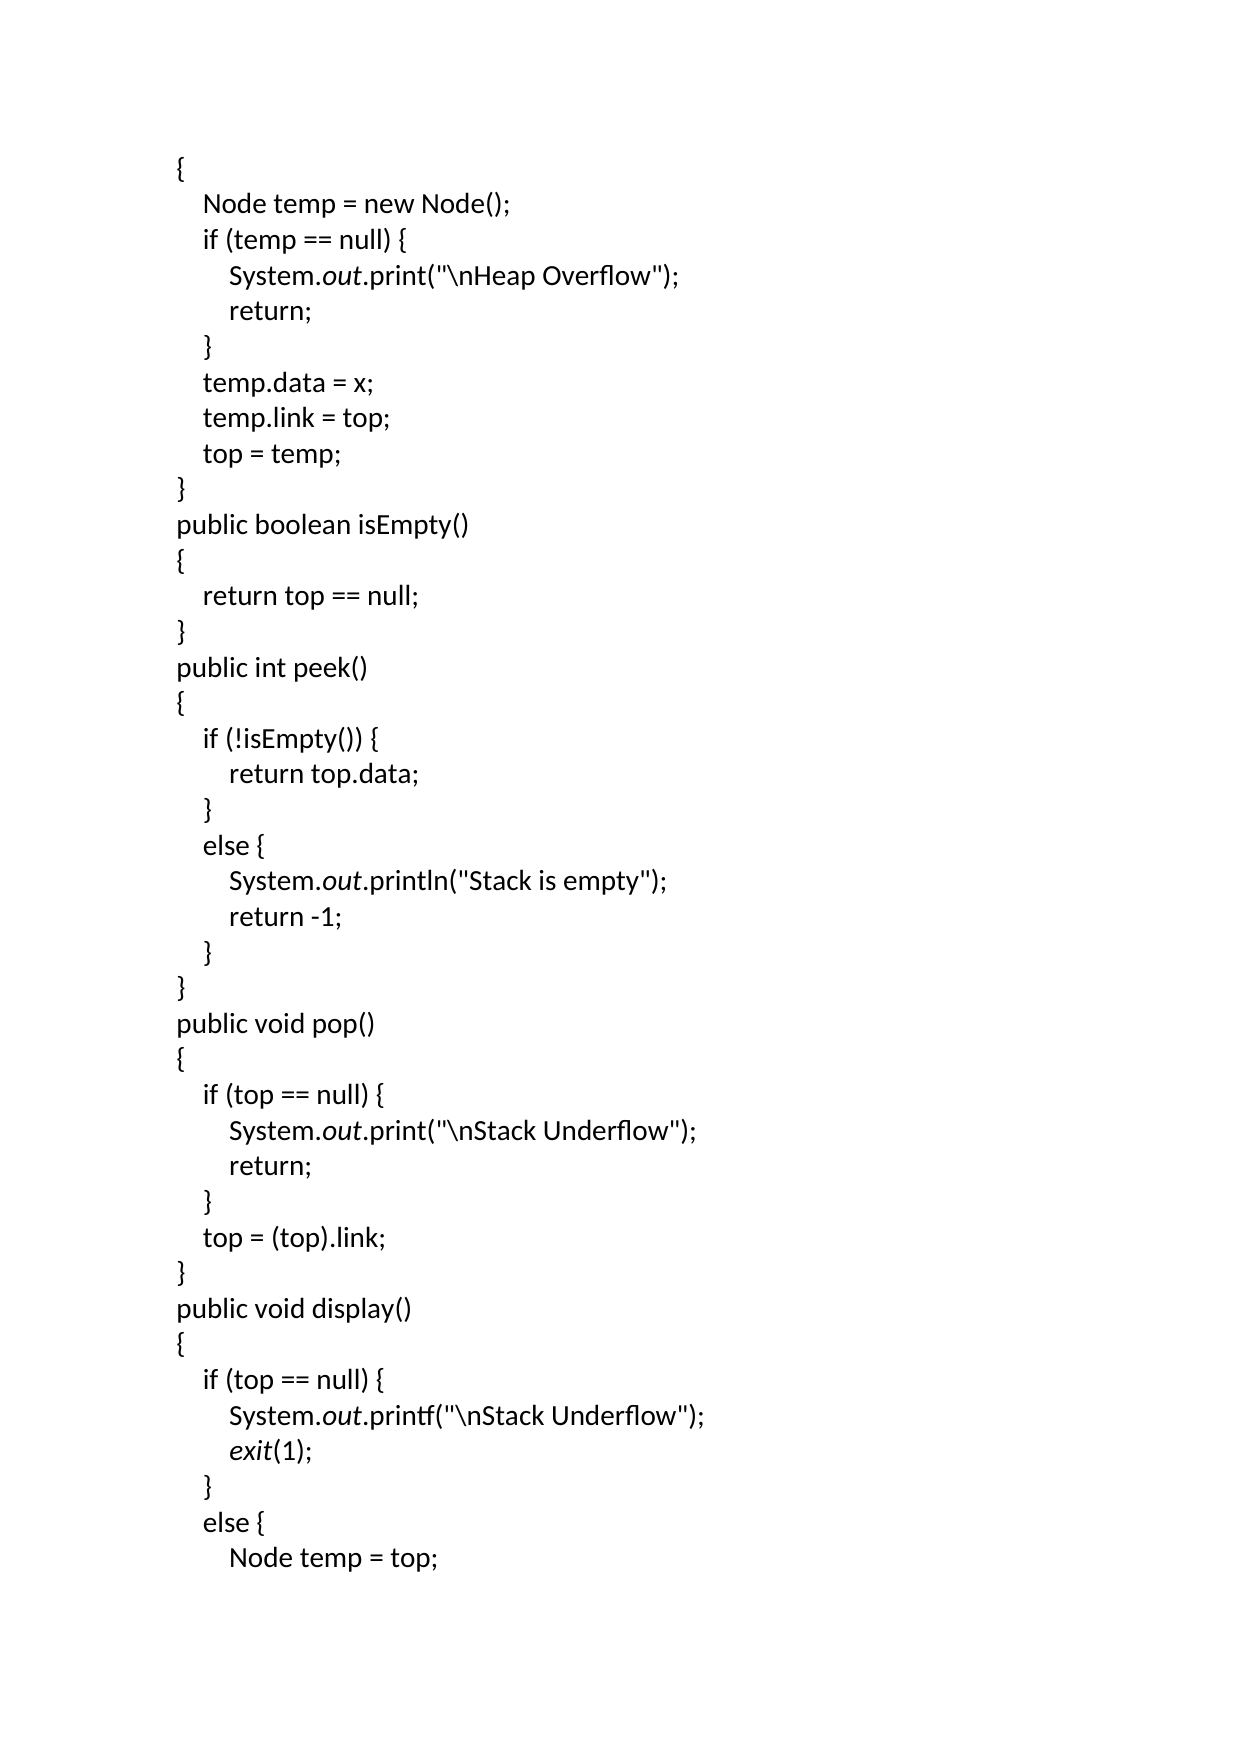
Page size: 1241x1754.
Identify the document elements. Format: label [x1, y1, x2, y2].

text [150, 150, 1090, 1575]
